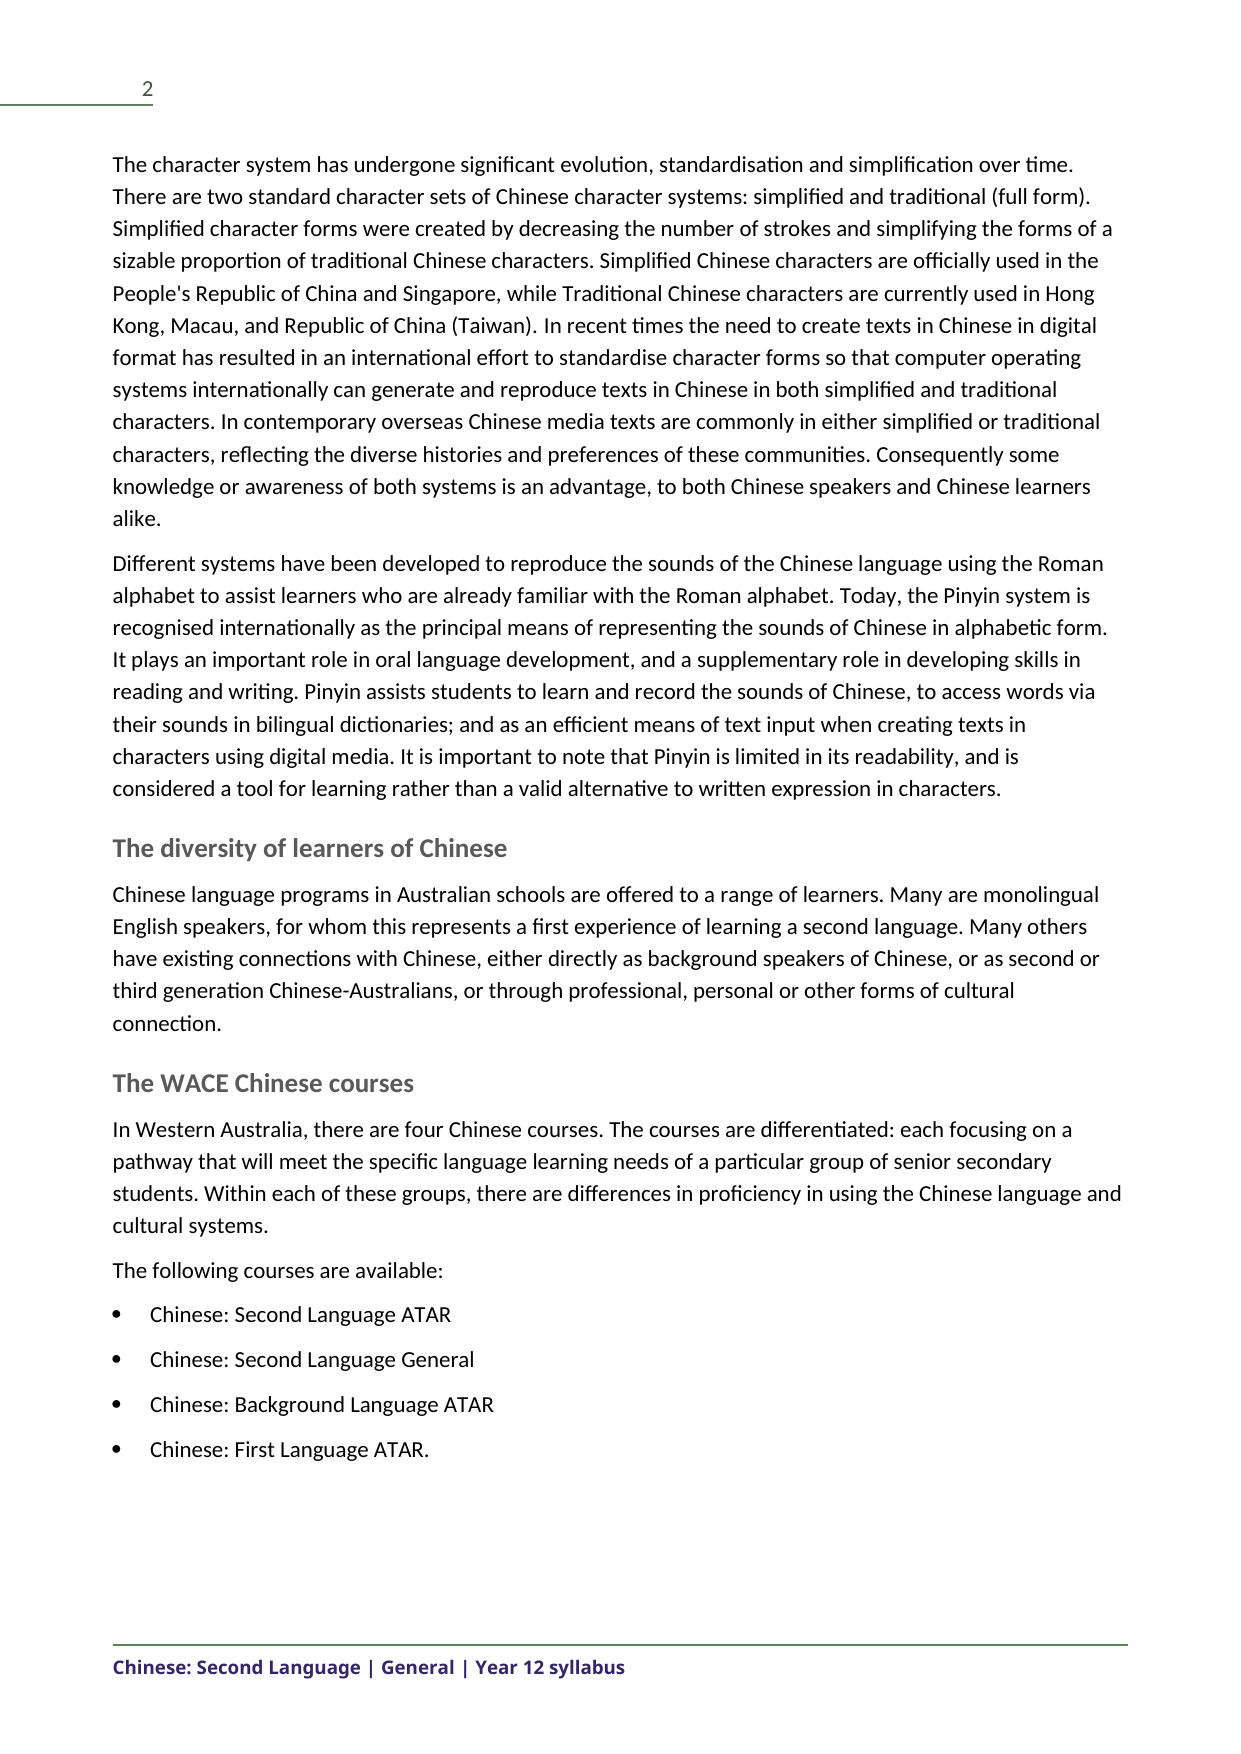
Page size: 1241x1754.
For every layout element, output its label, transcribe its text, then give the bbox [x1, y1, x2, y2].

list Chinese: Background Language ATAR [112, 1390, 1128, 1418]
text In Western Australia, there are four Chinese courses. The courses are differentiated: each focusing on a pathway that will meet the specific language learning needs of a particular group of senior secondary students. Within each of these groups, there are differences in proficiency in using the Chinese language and cultural systems. [112, 1115, 1128, 1239]
list Chinese: Second Language General [112, 1345, 1128, 1373]
subtitle The WACE Chinese courses [112, 1066, 1128, 1099]
subtitle The diversity of learners of Chinese [112, 831, 1128, 864]
text Different systems have been developed to reproduce the sounds of the Chinese language using the Roman alphabet to assist learners who are already familiar with the Roman alphabet. Today, the Pinyin system is recognised internationally as the principal means of representing the sounds of Chinese in alphabetic form. It plays an important role in oral language development, and a supplementary role in developing skills in reading and writing. Pinyin assists students to learn and record the sounds of Chinese, to access words via their sounds in bilingual dictionaries; and as an efficient means of text input when creating texts in characters using digital media. It is important to note that Pinyin is limited in its readability, and is considered a tool for learning rather than a valid alternative to written expression in characters. [112, 549, 1128, 802]
text Chinese language programs in Australian schools are offered to a range of learners. Many are monolingual English speakers, for whom this represents a first experience of learning a second language. Many others have existing connections with Chinese, either directly as background speakers of Chinese, or as second or third generation Chinese-Australians, or through professional, personal or other forms of cultural connection. [112, 880, 1128, 1037]
text The character system has undergone significant evolution, standardisation and simplification over time. There are two standard character sets of Chinese character systems: simplified and traditional (full form). Simplified character forms were created by decreasing the number of strokes and simplifying the forms of a sizable proportion of traditional Chinese characters. Simplified Chinese characters are officially used in the People's Republic of China and Singapore, while Traditional Chinese characters are currently used in Hong Kong, Macau, and Republic of China (Taiwan). In recent times the need to create texts in Chinese in digital format has resulted in an international effort to standardise character forms so that computer operating systems internationally can generate and reproduce texts in Chinese in both simplified and traditional characters. In contemporary overseas Chinese media texts are commonly in either simplified or traditional characters, reflecting the diverse histories and preferences of these communities. Consequently some knowledge or awareness of both systems is an advantage, to both Chinese speakers and Chinese learners alike. [112, 150, 1128, 532]
list Chinese: Second Language ATAR [112, 1301, 1128, 1329]
text The following courses are available: [112, 1256, 1128, 1284]
list Chinese: First Language ATAR. [112, 1435, 1128, 1463]
